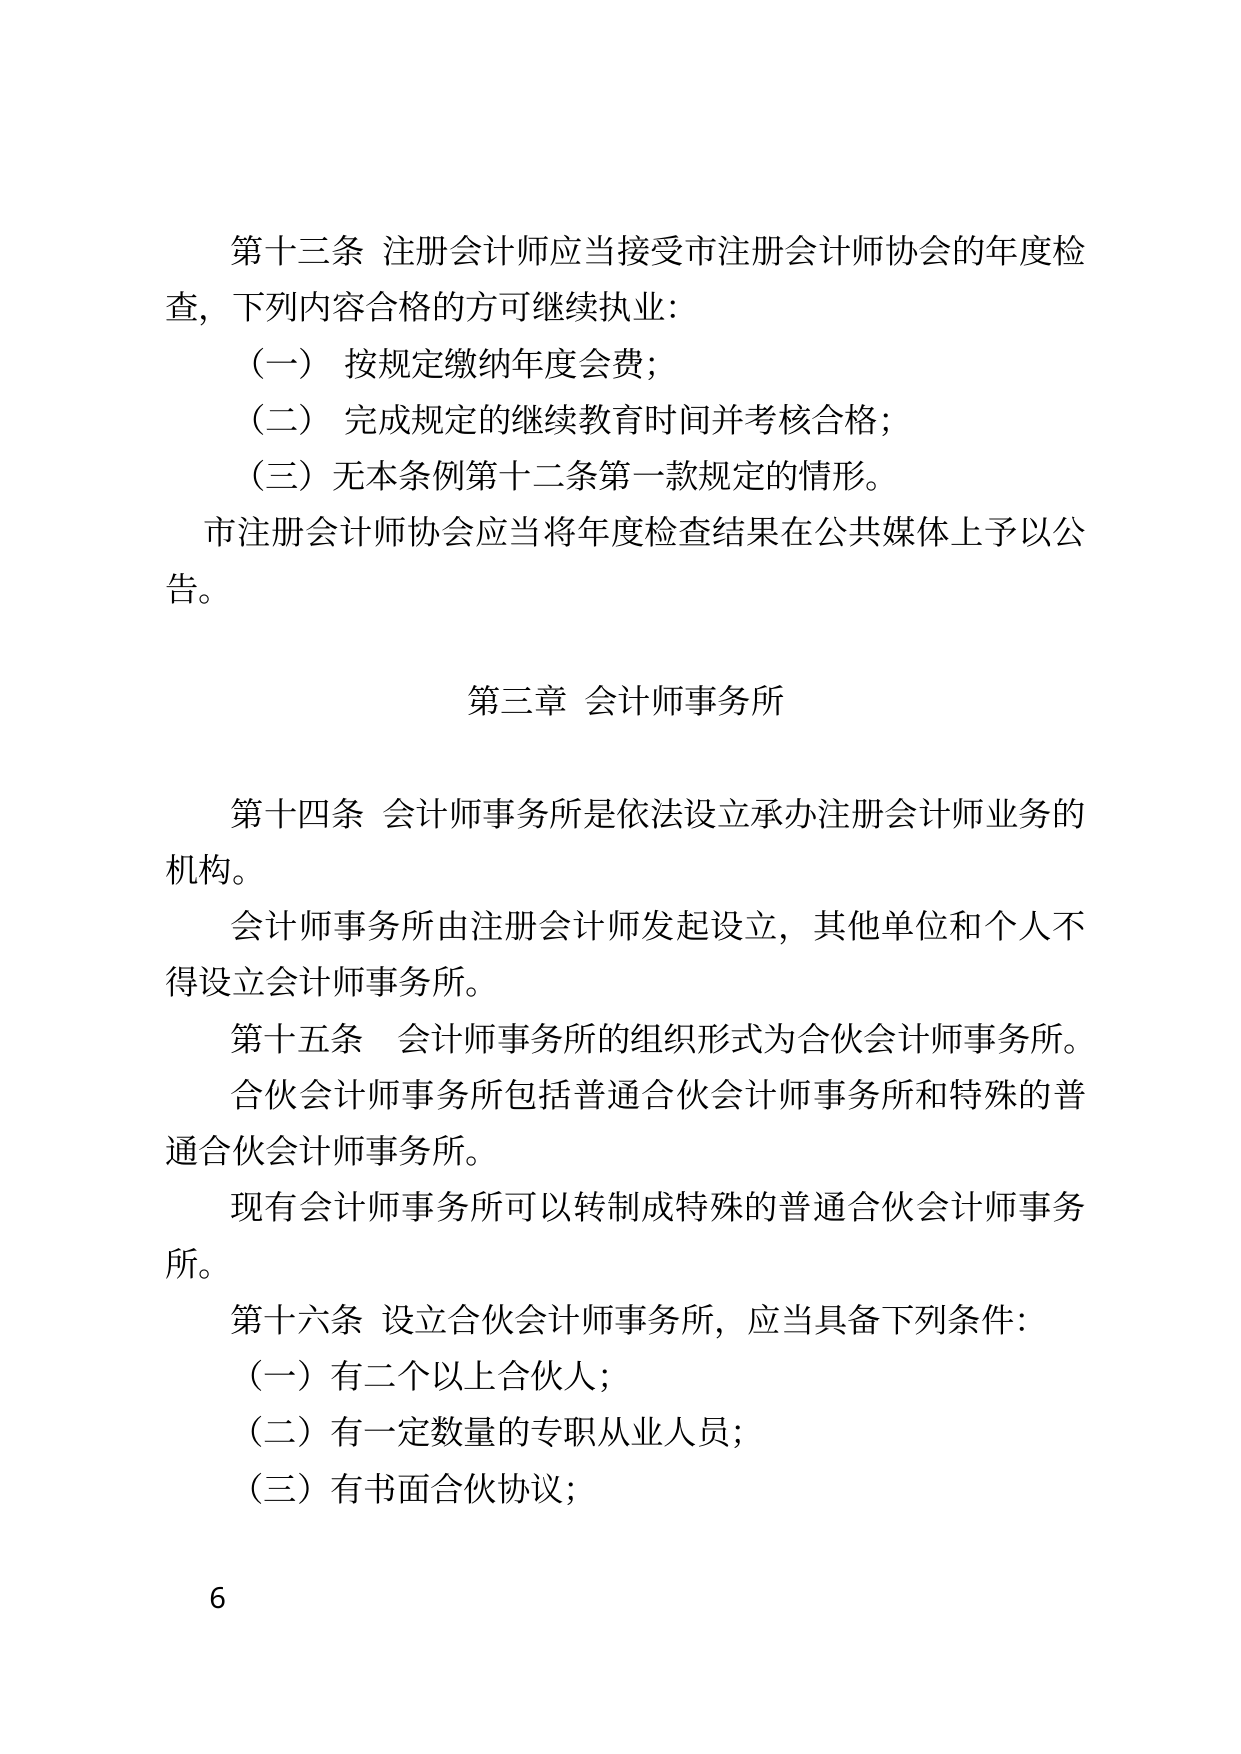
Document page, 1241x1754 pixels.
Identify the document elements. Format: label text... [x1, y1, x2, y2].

text （一）有二个以上合伙人； [165, 1343, 1087, 1400]
text （三）有书面合伙协议； [165, 1456, 1087, 1512]
text 第十六条 设立合伙会计师事务所，应当具备下列条件： [165, 1287, 1087, 1343]
list 完成规定的继续教育时间并考核合格； [232, 387, 1087, 443]
text 现有会计师事务所可以转制成特殊的普通合伙会计师事务所。 [165, 1175, 1087, 1287]
list 按规定缴纳年度会费； [232, 331, 1087, 387]
text 市注册会计师协会应当将年度检查结果在公共媒体上予以公告。 [165, 500, 1087, 612]
text 合伙会计师事务所包括普通合伙会计师事务所和特殊的普通合伙会计师事务所。 [165, 1062, 1087, 1175]
text 第三章 会计师事务所 [165, 668, 1086, 725]
text 会计师事务所由注册会计师发起设立，其他单位和个人不得设立会计师事务所。 [165, 893, 1087, 1006]
text 第十四条 会计师事务所是依法设立承办注册会计师业务的机构。 [165, 781, 1087, 893]
text 第十五条 会计师事务所的组织形式为合伙会计师事务所。 [165, 1006, 1087, 1062]
text （二）有一定数量的专职从业人员； [165, 1400, 1087, 1456]
text 第十三条 注册会计师应当接受市注册会计师协会的年度检查，下列内容合格的方可继续执业： [165, 218, 1087, 331]
text （三）无本条例第十二条第一款规定的情形。 [232, 443, 1087, 500]
